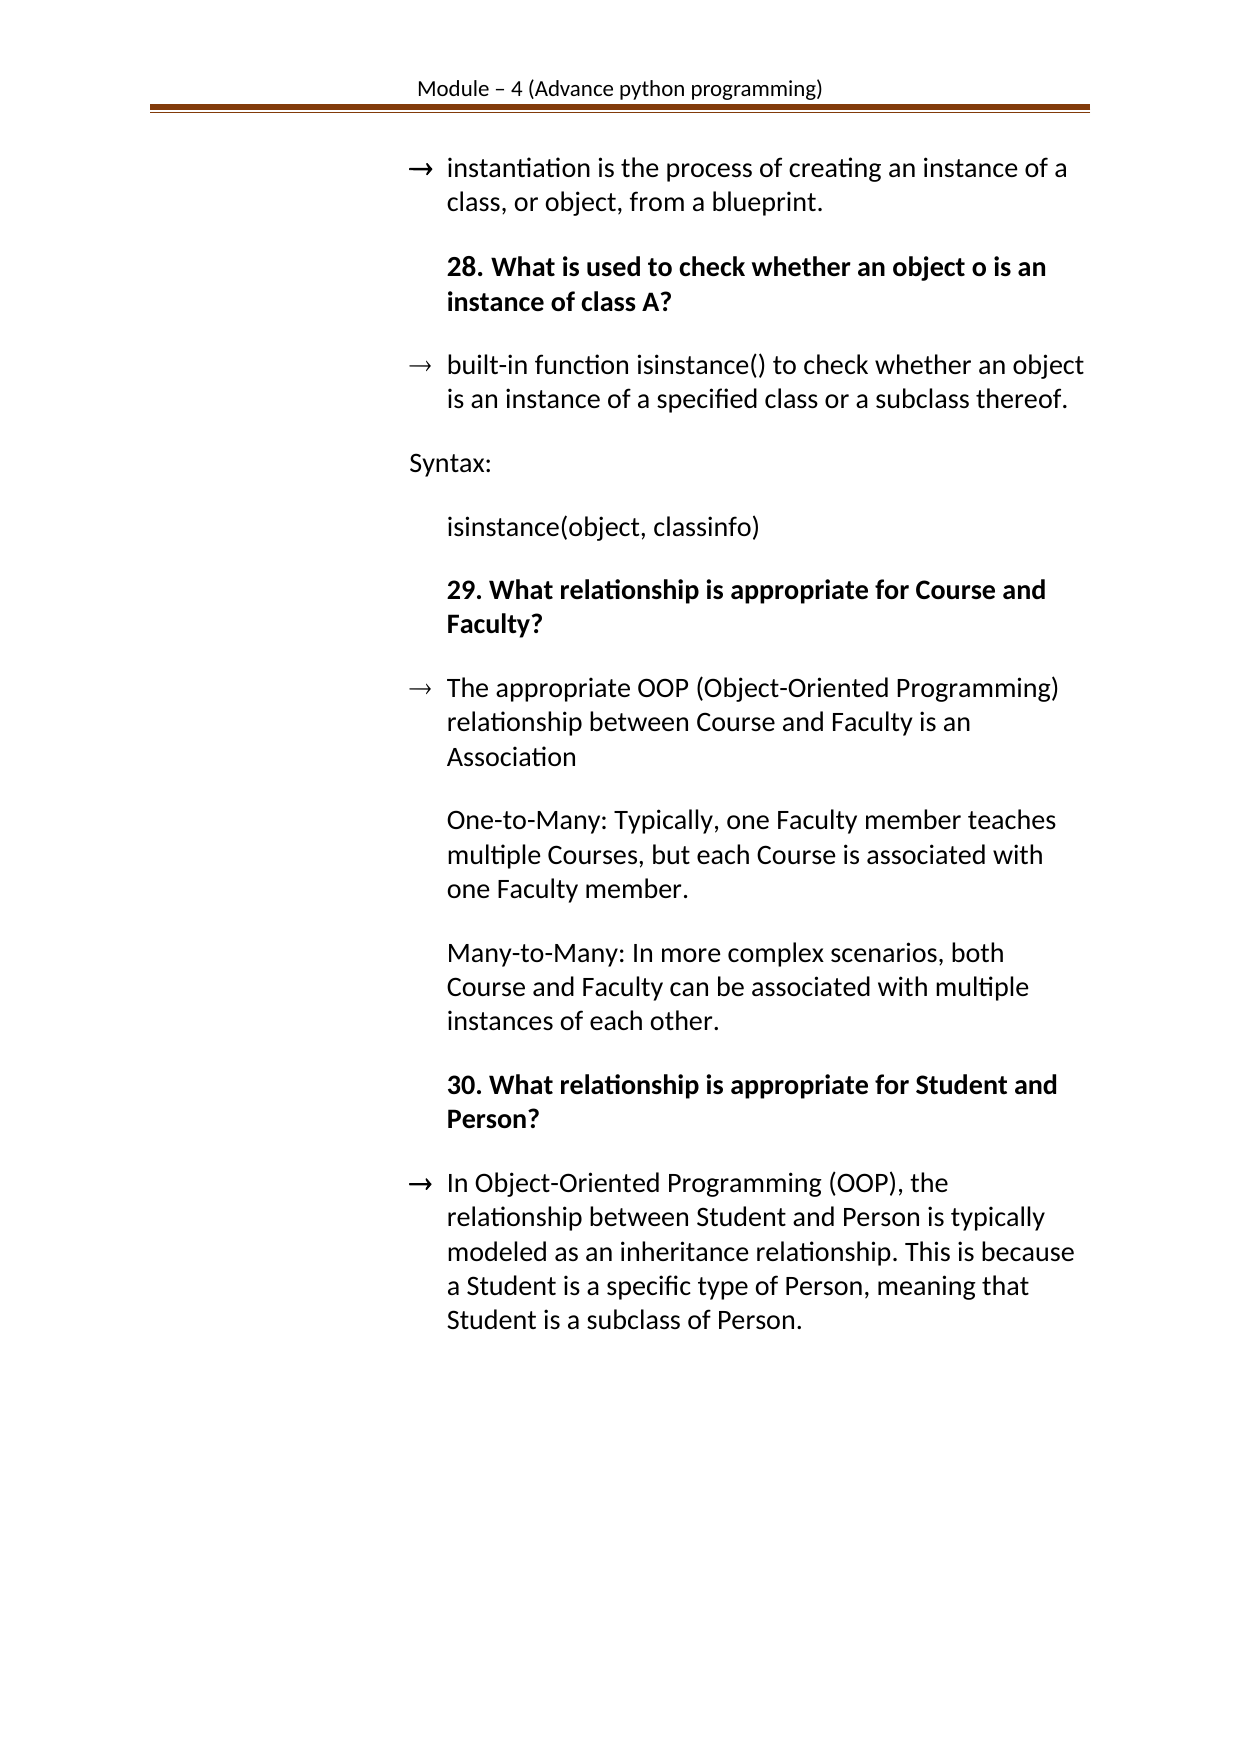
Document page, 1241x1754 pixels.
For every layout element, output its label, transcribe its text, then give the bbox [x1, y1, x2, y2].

text isinstance(object, classinfo) [447, 508, 1090, 543]
text 29. What relationship is appropriate for Course and Faculty? [447, 572, 1090, 641]
text Many-to-Many: In more complex scenarios, both Course and Faculty can be associated with multiple instances of each other. [447, 934, 1090, 1038]
list The appropriate OOP (Object-Oriented Programming) relationship between Course and Faculty is an Association [409, 670, 1090, 773]
list built-in function isinstance() to check whether an object is an instance of a specified class or a subclass thereof. [409, 347, 1090, 416]
text Syntax: [409, 445, 1090, 479]
text 30. What relationship is appropriate for Student and Person? [447, 1067, 1090, 1136]
text 28. What is used to check whether an object o is an instance of class A? [447, 248, 1090, 318]
text One-to-Many: Typically, one Faculty member teaches multiple Courses, but each Course is associated with one Faculty member. [447, 802, 1090, 905]
list instantiation is the process of creating an instance of a class, or object, from a blueprint. [409, 150, 1090, 219]
list In Object-Oriented Programming (OOP), the relationship between Student and Person is typically modeled as an inheritance relationship. This is because a Student is a specific type of Person, meaning that Student is a subclass of Person. [409, 1165, 1090, 1337]
